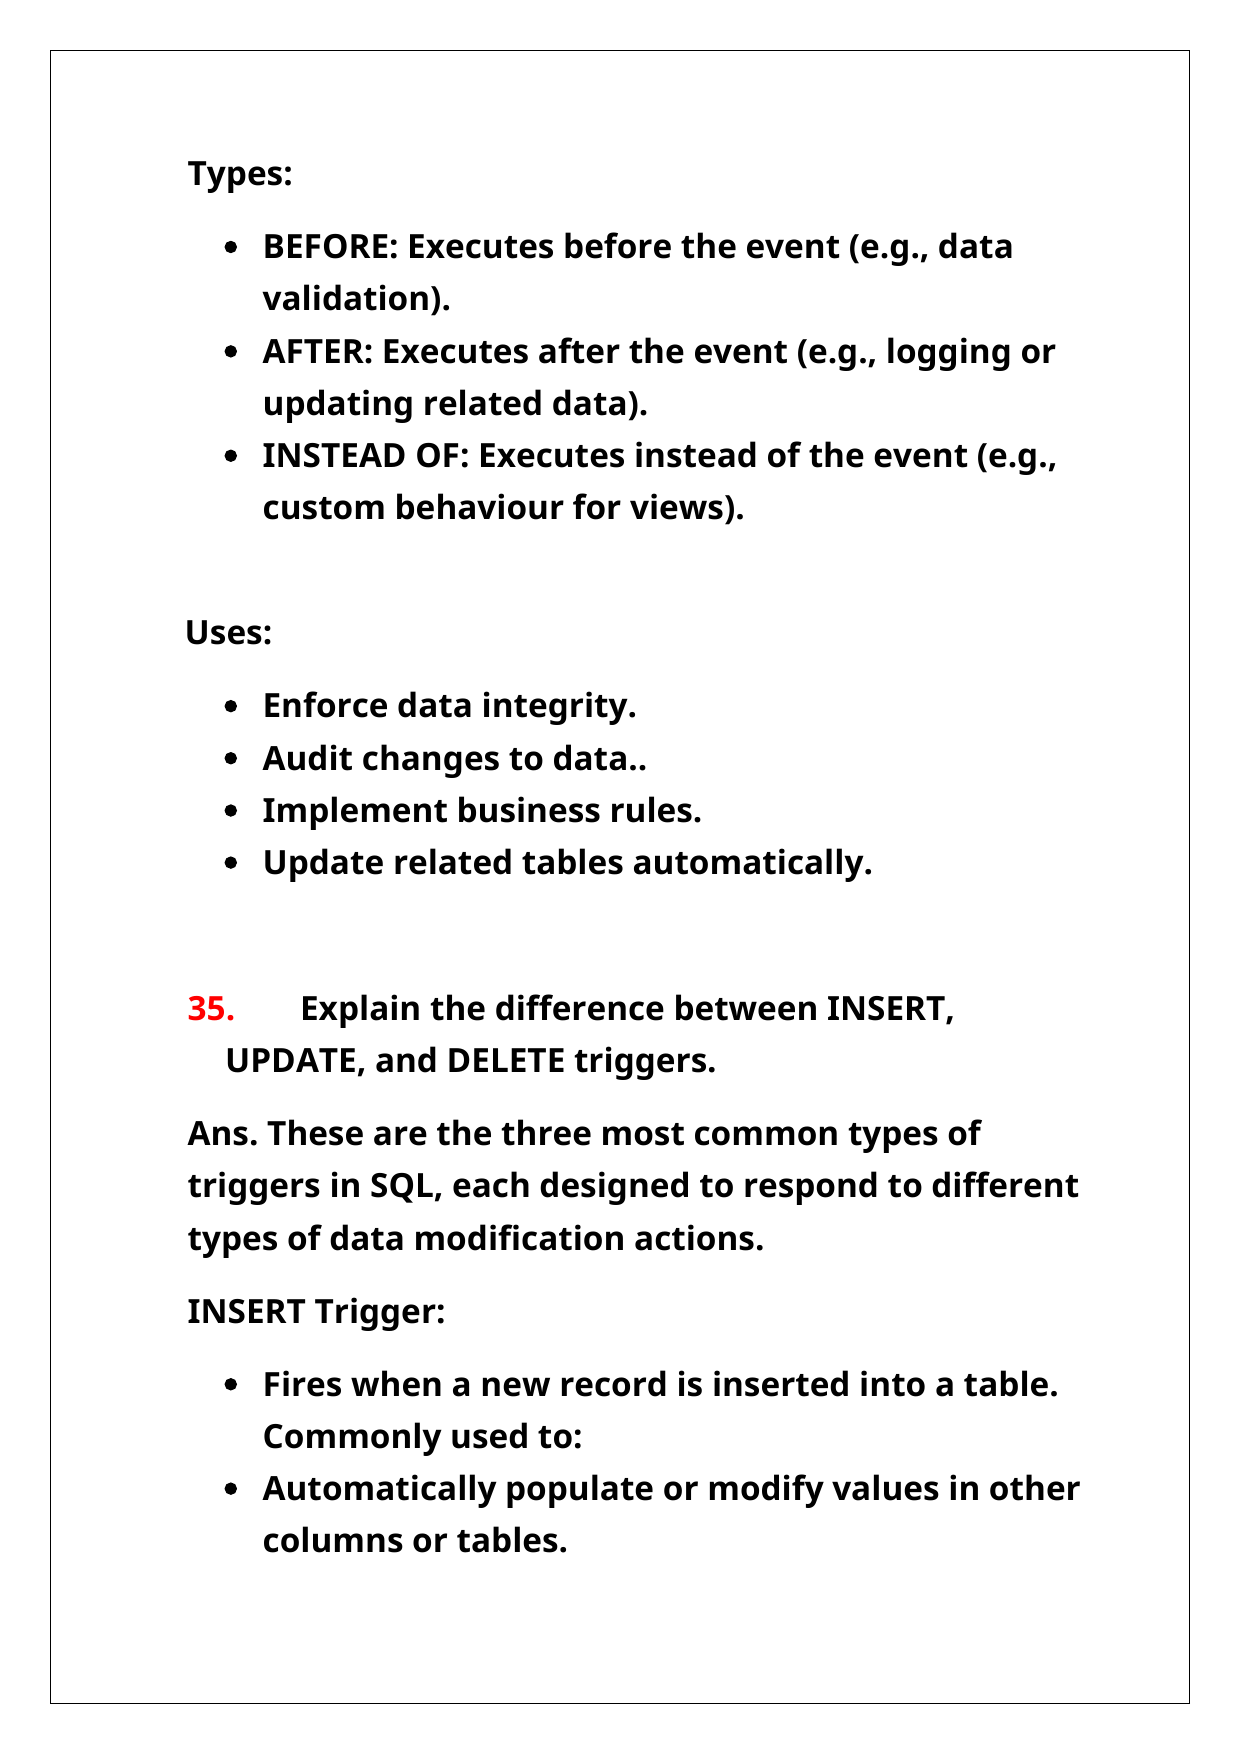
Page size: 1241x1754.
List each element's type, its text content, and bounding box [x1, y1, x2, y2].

list Commonly used to: [262, 1413, 1090, 1458]
list Update related tables automatically. [225, 839, 1090, 884]
text Uses: [150, 609, 1090, 654]
list Enforce data integrity. [225, 682, 1090, 728]
list INSTEAD OF: Executes instead of the event (e.g., custom behaviour for views). [225, 432, 1090, 529]
text INSERT Trigger: [187, 1287, 1090, 1333]
list Implement business rules. [225, 787, 1090, 832]
list Explain the difference between INSERT, UPDATE, and DELETE triggers. [187, 985, 1090, 1082]
text Types: [187, 150, 1090, 195]
list Fires when a new record is inserted into a table. [225, 1360, 1090, 1406]
text Ans. These are the three most common types of triggers in SQL, each designed to respond to different types of data modification actions. [187, 1110, 1090, 1260]
list BEFORE: Executes before the event (e.g., data validation). [225, 223, 1090, 321]
list Automatically populate or modify values in other columns or tables. [225, 1465, 1090, 1562]
list AFTER: Executes after the event (e.g., logging or updating related data). [225, 327, 1090, 425]
list Audit changes to data.. [225, 734, 1090, 780]
